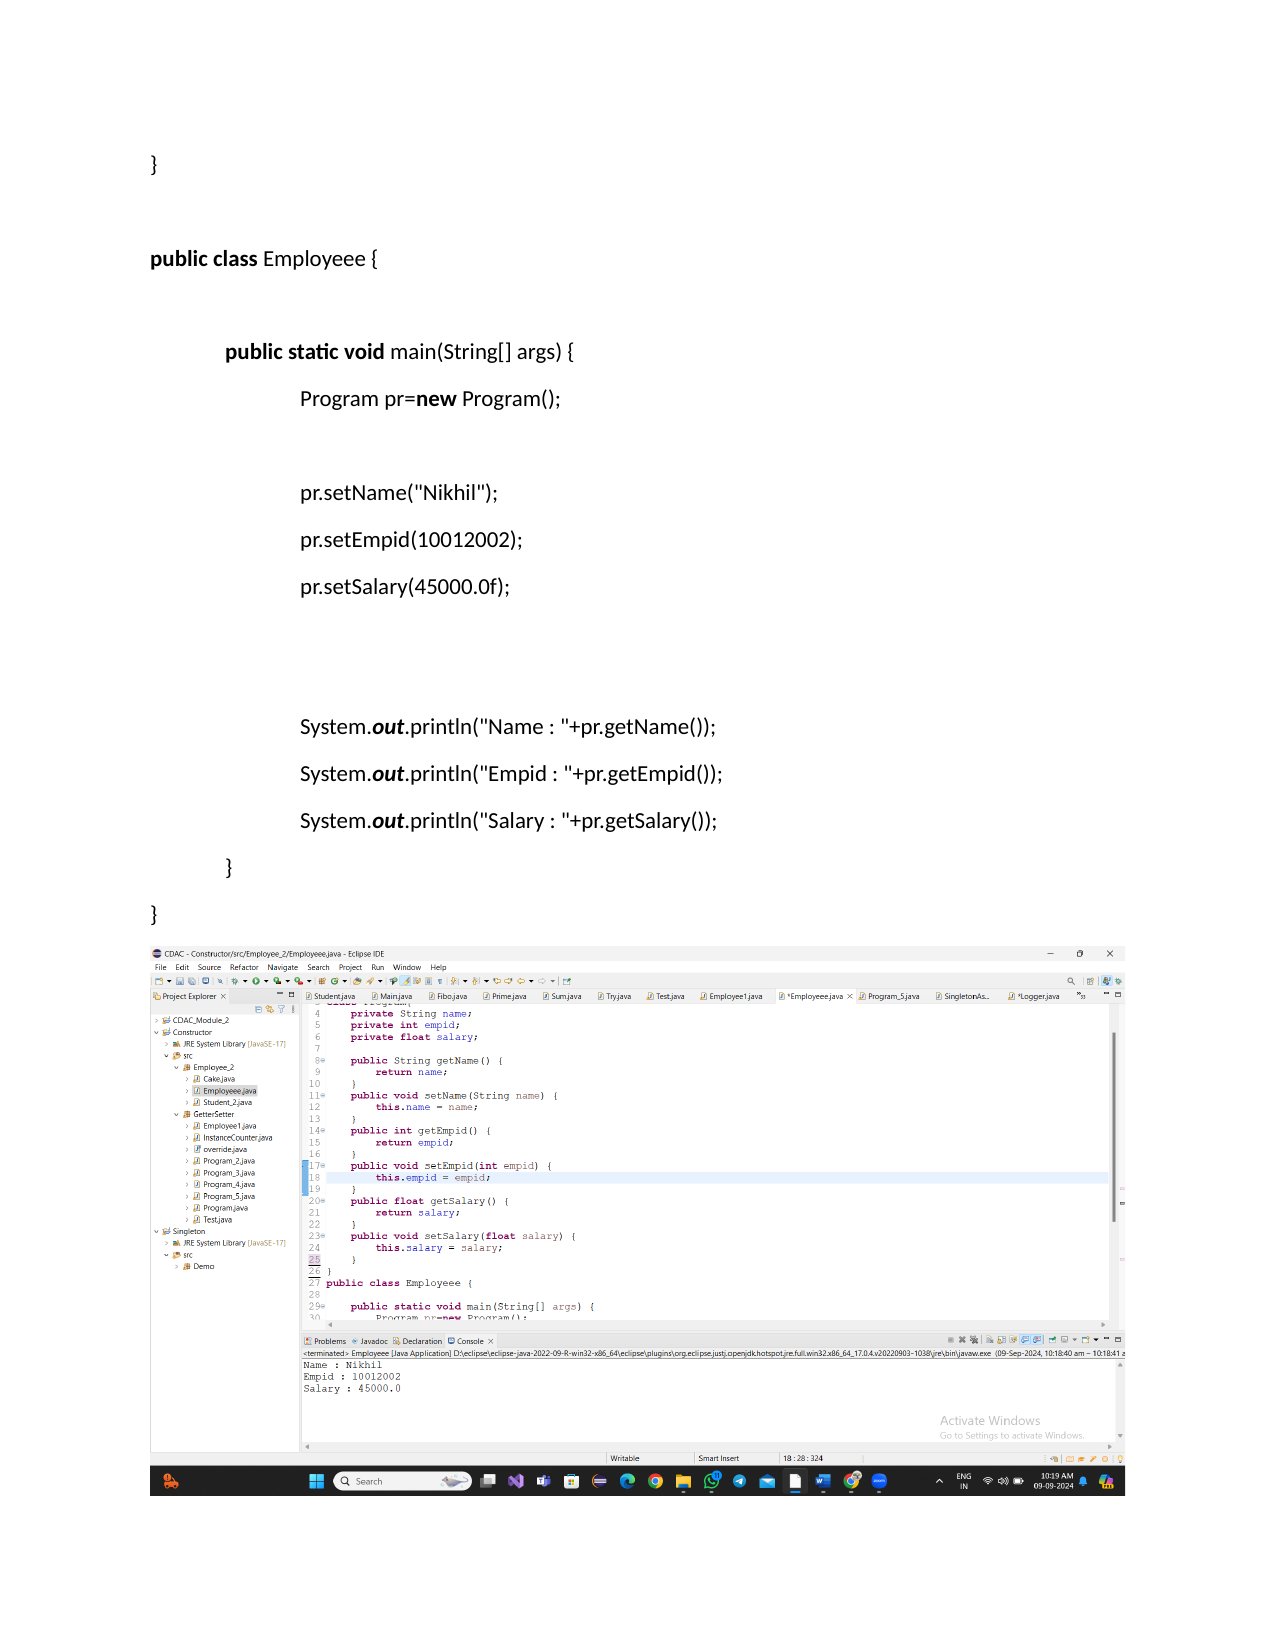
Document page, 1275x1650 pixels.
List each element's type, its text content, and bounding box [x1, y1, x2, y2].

text pr.setEmpid(10012002); [150, 525, 1125, 553]
text Program pr=new Program(); [150, 384, 1125, 412]
text } [150, 853, 1125, 881]
text public static void main(String[] args) { [150, 337, 1125, 366]
text System.out.println("Empid : "+pr.getEmpid()); [150, 759, 1125, 787]
text } [150, 150, 1125, 178]
picture [150, 946, 1125, 1496]
text public class Employeee { [150, 244, 1125, 272]
text } [150, 900, 1125, 928]
text pr.setName("Nikhil"); [150, 478, 1125, 506]
text pr.setSalary(45000.0f); [150, 572, 1125, 600]
text System.out.println("Salary : "+pr.getSalary()); [150, 806, 1125, 834]
text System.out.println("Name : "+pr.getName()); [150, 712, 1125, 741]
